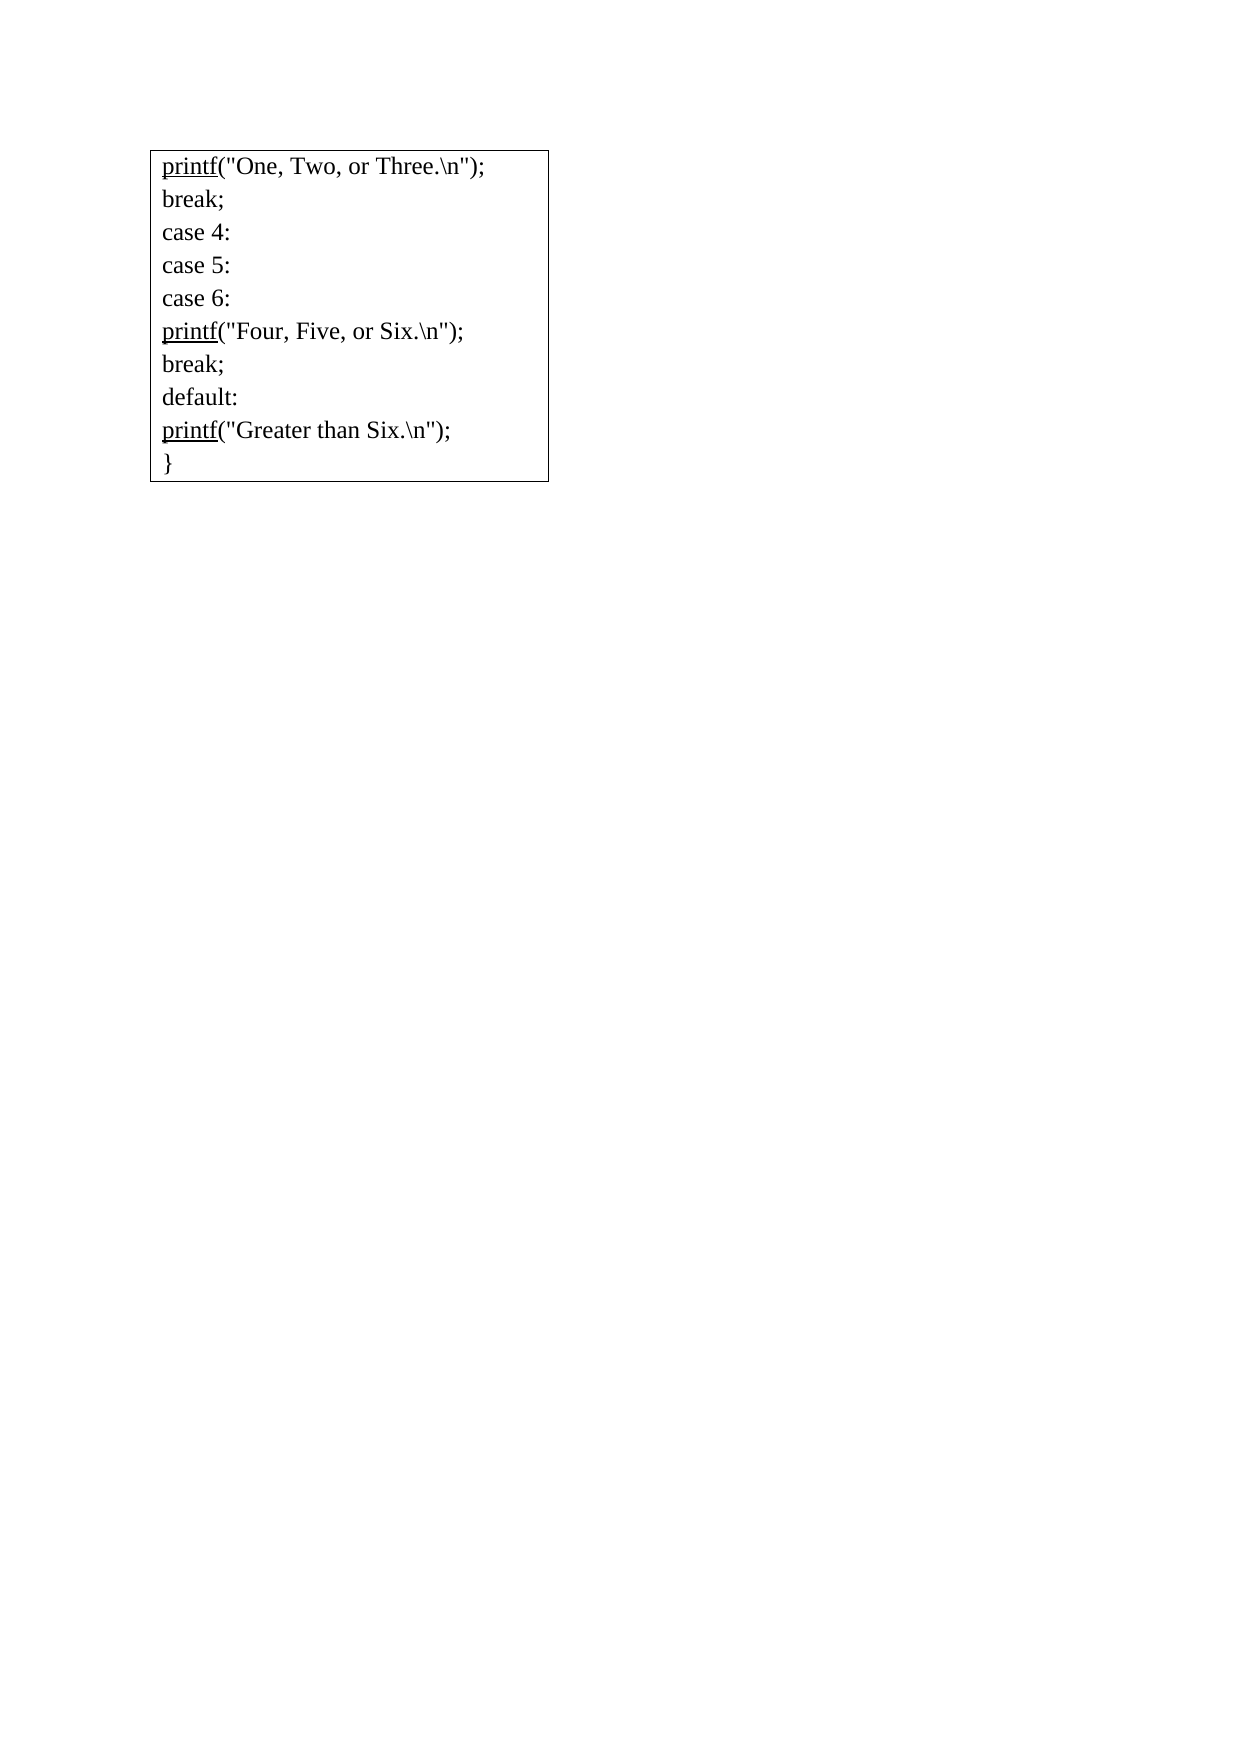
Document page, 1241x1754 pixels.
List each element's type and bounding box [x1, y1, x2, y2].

table_header [151, 151, 548, 481]
